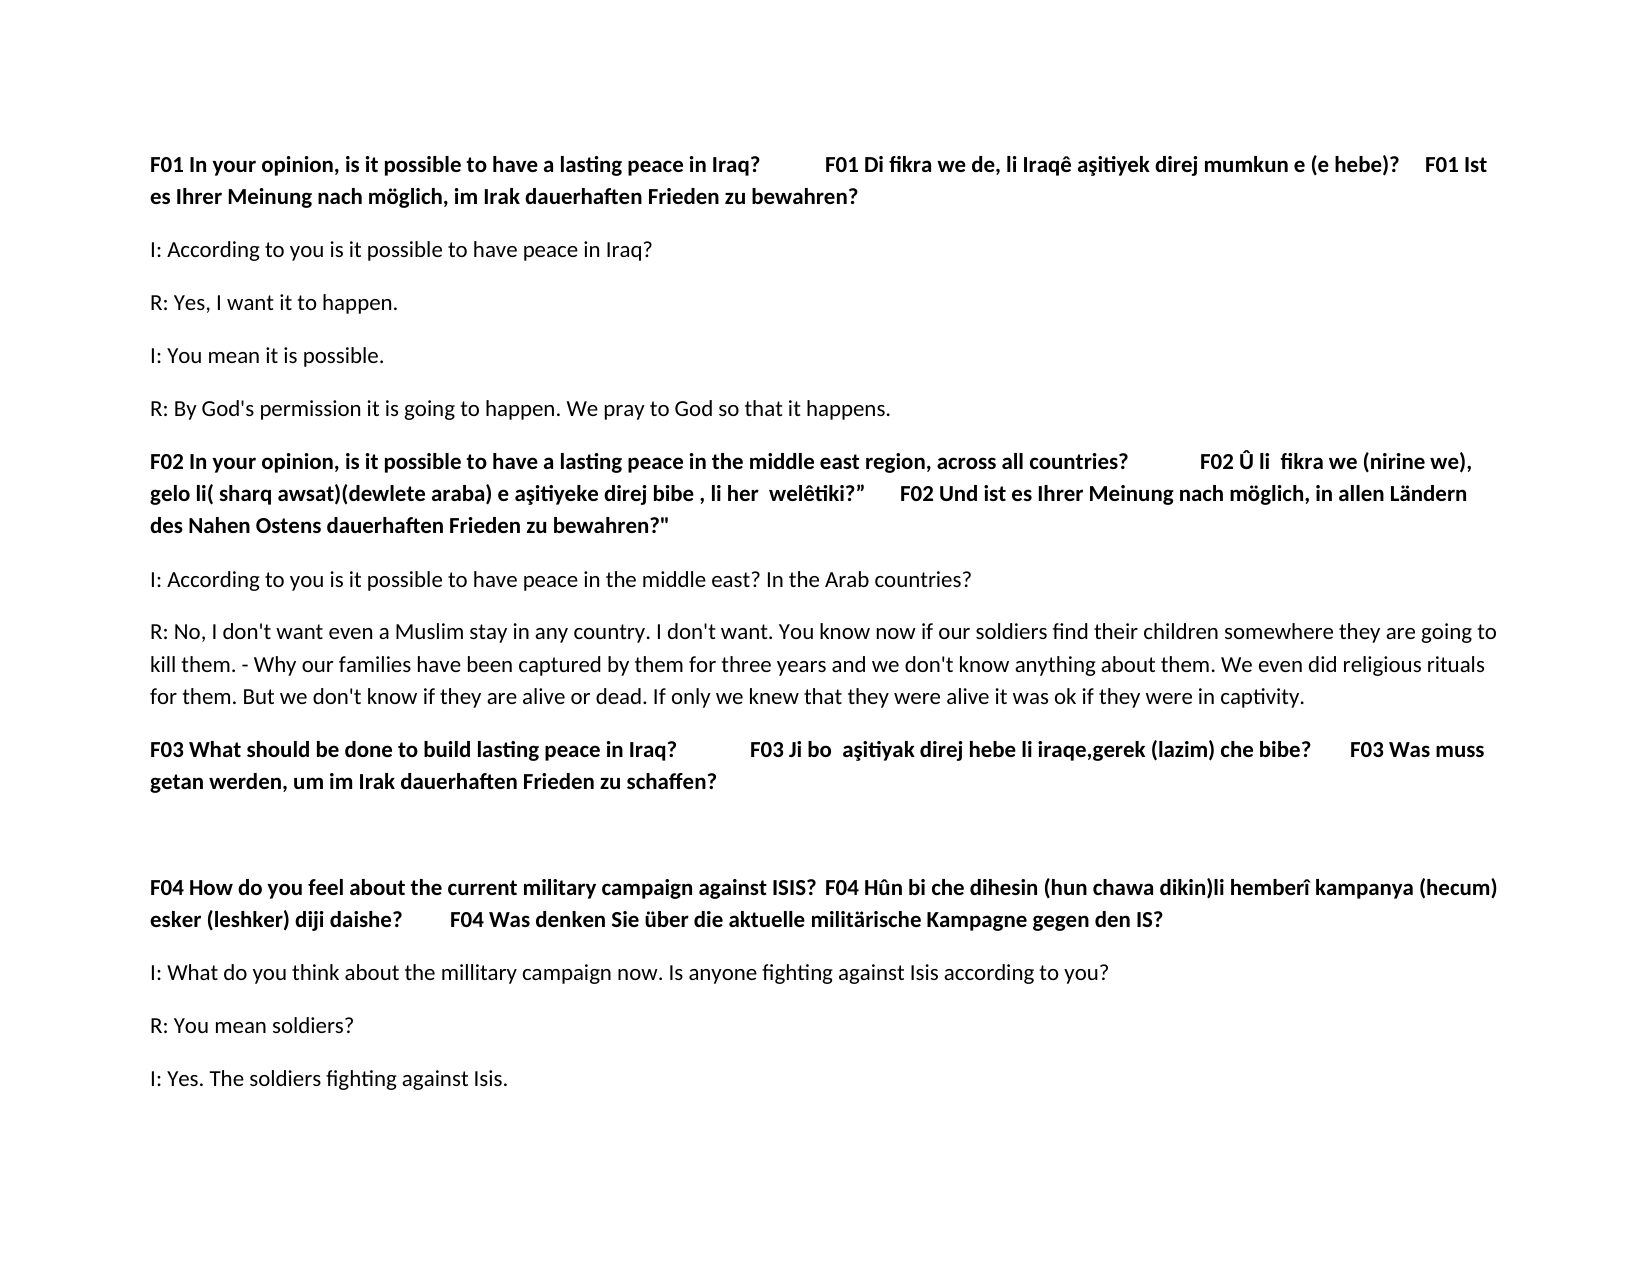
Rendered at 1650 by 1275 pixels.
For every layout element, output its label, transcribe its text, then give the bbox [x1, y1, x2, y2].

text R: Yes, I want it to happen. [150, 288, 1500, 316]
text R: No, I don't want even a Muslim stay in any country. I don't want. You know now if our soldiers find their children somewhere they are going to kill them. - Why our families have been captured by them for three years and we don't know anything about them. We even did religious rituals for them. But we don't know if they are alive or dead. If only we knew that they were alive it was ok if they were in captivity. [150, 618, 1500, 710]
text F04 How do you feel about the current military campaign against ISIS? F04 Hûn bi che dihesin (hun chawa dikin)li hemberî kampanya (hecum) esker (leshker) diji daishe? F04 Was denken Sie über die aktuelle militärische Kampagne gegen den IS? [150, 873, 1500, 933]
text I: According to you is it possible to have peace in the middle east? In the Arab countries? [150, 565, 1500, 593]
text I: You mean it is possible. [150, 341, 1500, 369]
text F02 In your opinion, is it possible to have a lasting peace in the middle east region, across all countries? F02 Û li fikra we (nirine we), gelo li( sharq awsat)(dewlete araba) e aşitiyeke direj bibe , li her welêtiki?” F02 Und ist es Ihrer Meinung nach möglich, in allen Ländern des Nahen Ostens dauerhaften Frieden zu bewahren?" [150, 447, 1500, 540]
text F03 What should be done to build lasting peace in Iraq? F03 Ji bo aşitiyak direj hebe li iraqe,gerek (lazim) che bibe? F03 Was muss getan werden, um im Irak dauerhaften Frieden zu schaffen? [150, 735, 1500, 795]
text F01 In your opinion, is it possible to have a lasting peace in Iraq? F01 Di fikra we de, li Iraqê aşitiyek direj mumkun e (e hebe)? F01 Ist es Ihrer Meinung nach möglich, im Irak dauerhaften Frieden zu bewahren? [150, 150, 1500, 210]
text I: According to you is it possible to have peace in Iraq? [150, 235, 1500, 263]
text I: What do you think about the millitary campaign now. Is anyone fighting against Isis according to you? [150, 958, 1500, 987]
text I: Yes. The soldiers fighting against Isis. [150, 1064, 1500, 1093]
text R: By God's permission it is going to happen. We pray to God so that it happens. [150, 394, 1500, 422]
text R: You mean soldiers? [150, 1012, 1500, 1039]
